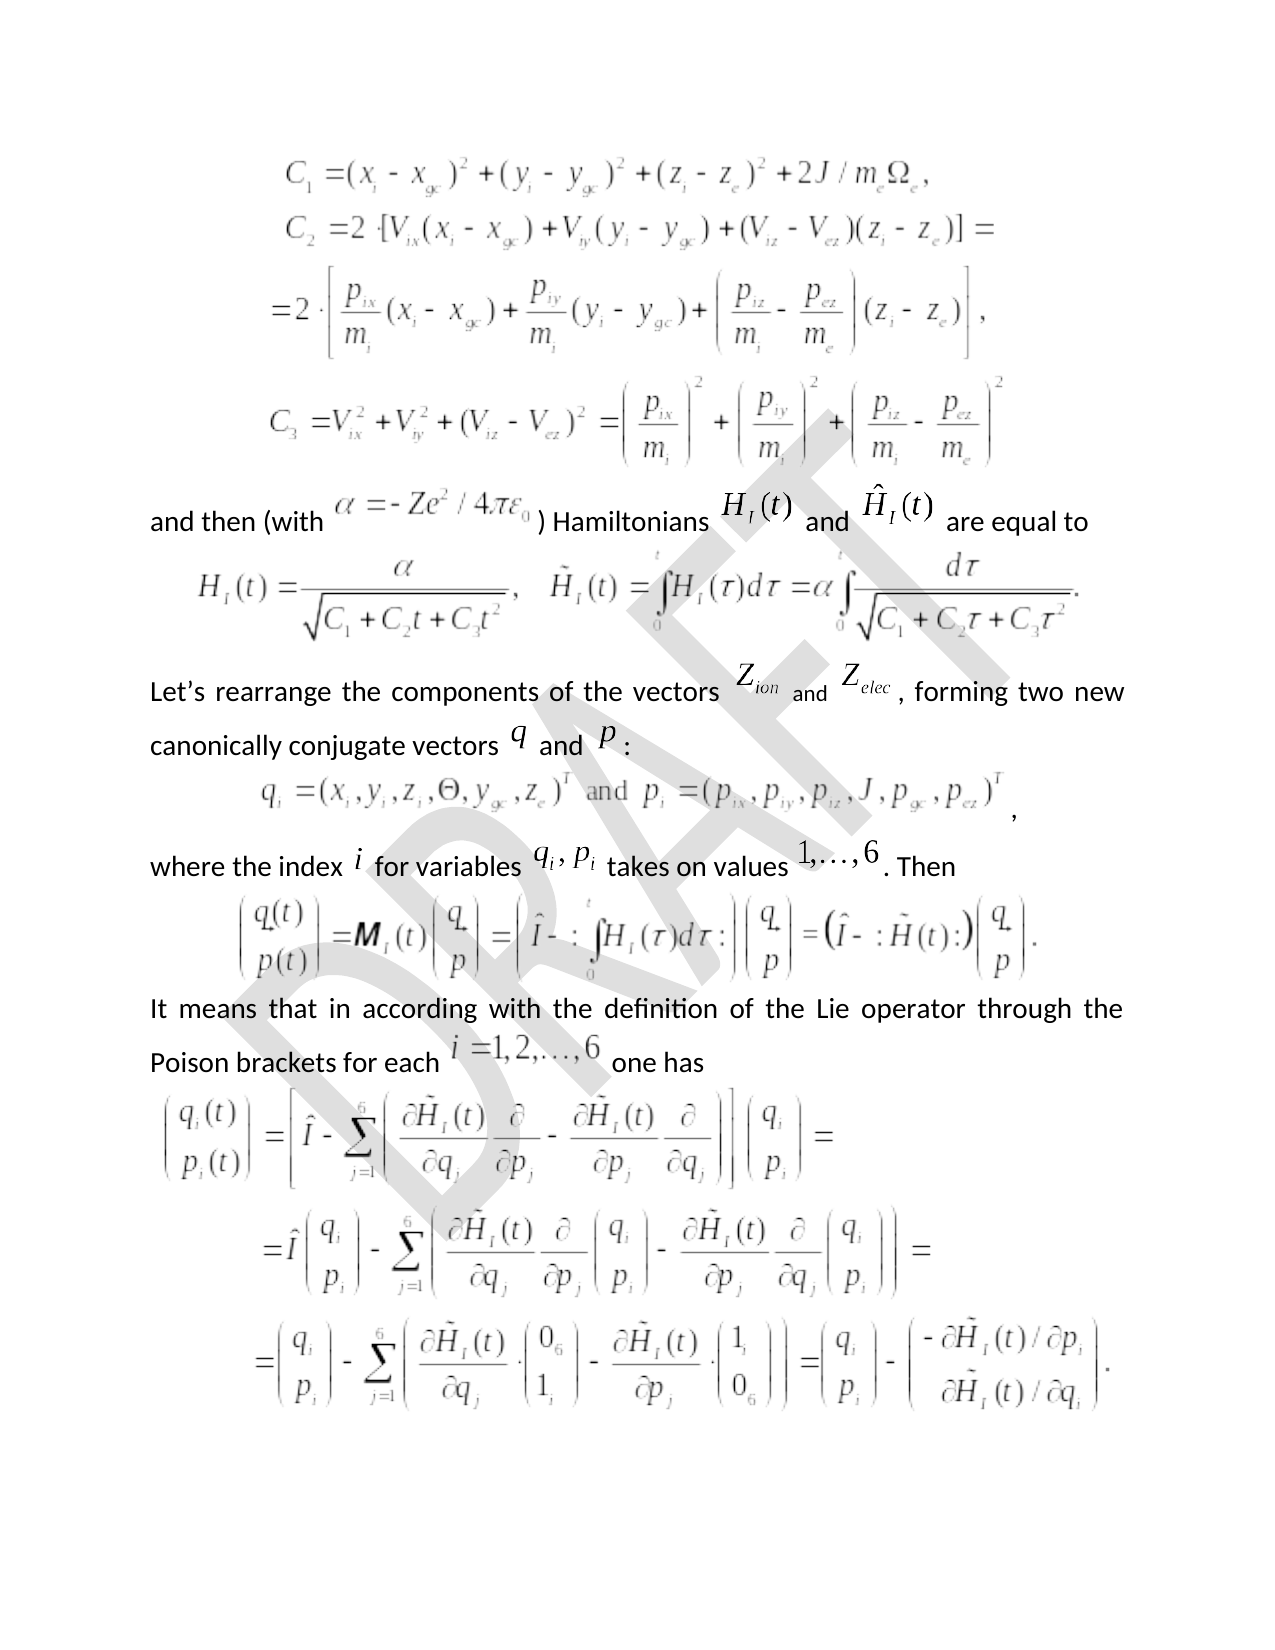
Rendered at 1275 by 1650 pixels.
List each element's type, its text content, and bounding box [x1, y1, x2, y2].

text It means that in according with the definition of the Lie operator through the Poison brackets for each one has [150, 991, 1125, 1080]
text , [150, 765, 1125, 825]
text and then (with ) Hamiltonians and are equal to [150, 478, 1125, 538]
text where the index for variables takes on values . Then [150, 828, 1125, 884]
text Let’s rearrange the components of the vectors and , forming two new canonically conjugate vectors and : [150, 648, 1125, 762]
